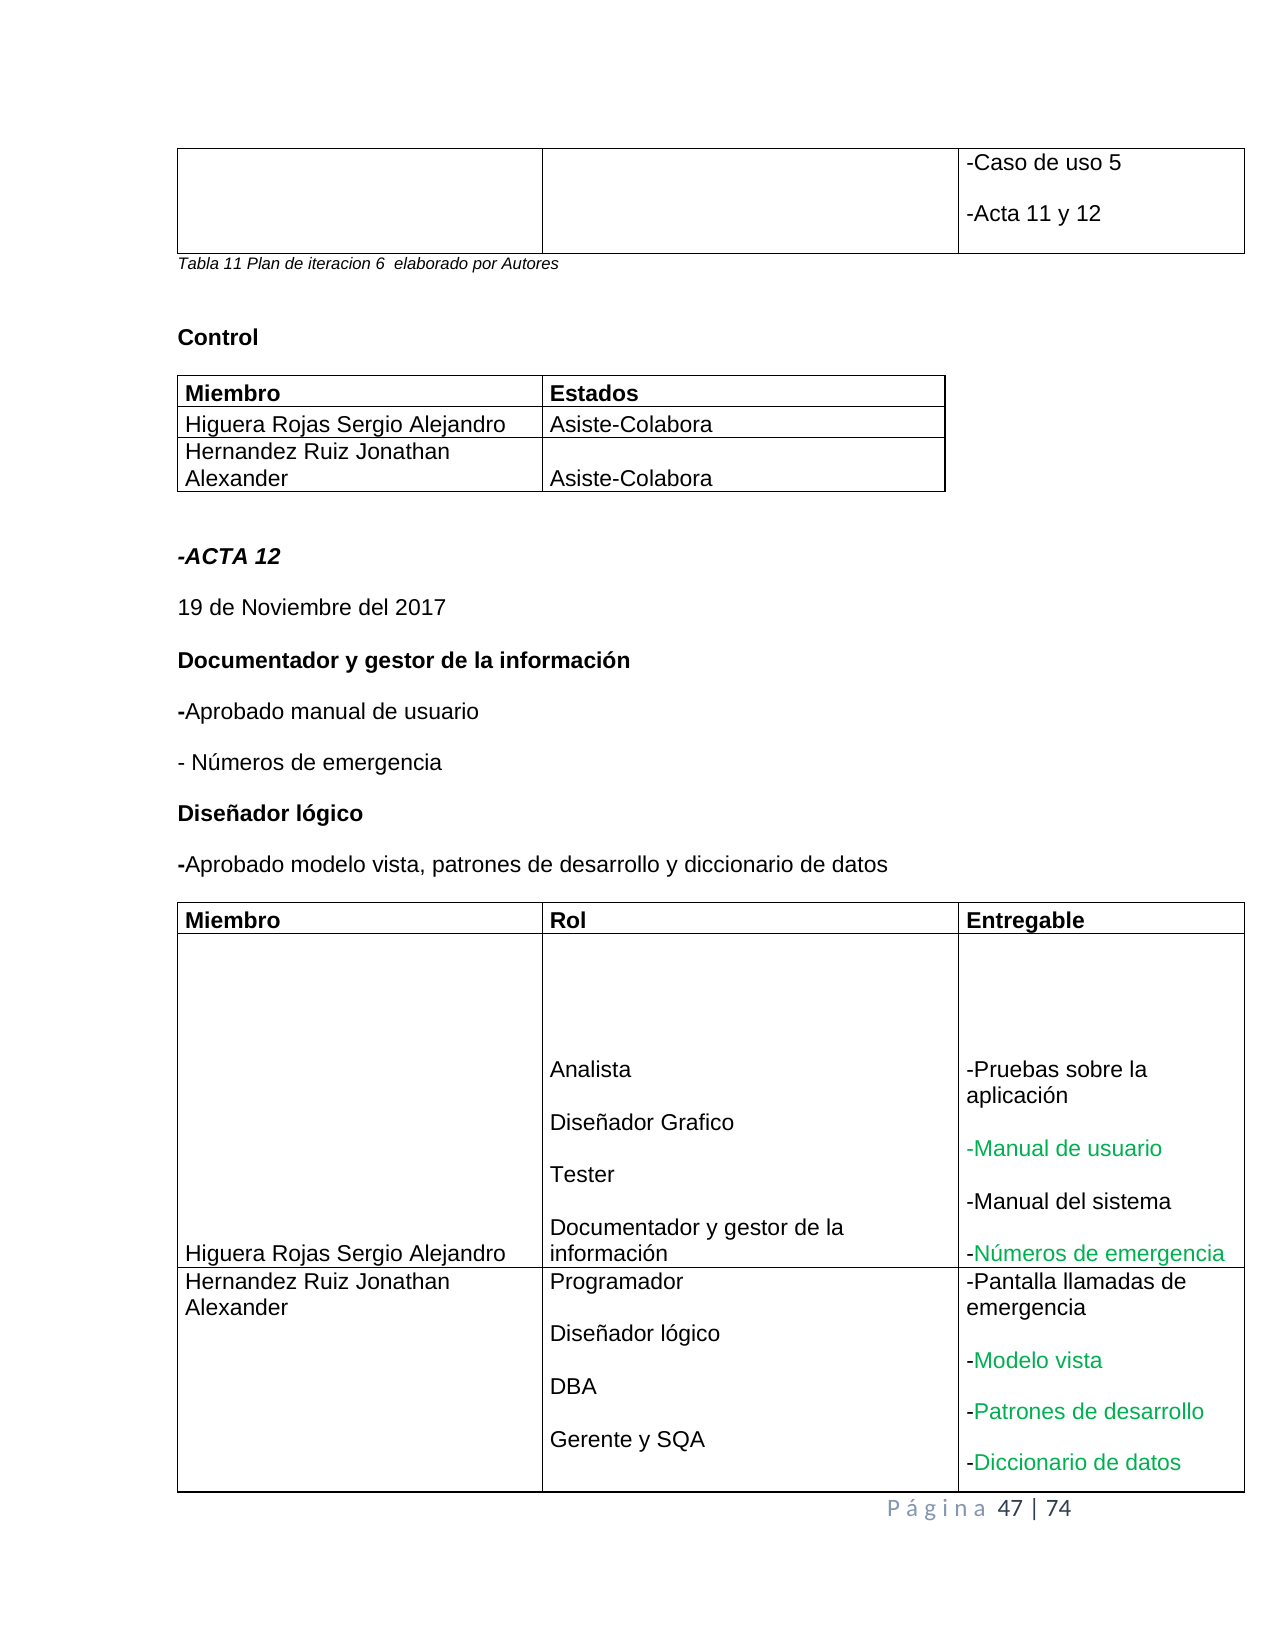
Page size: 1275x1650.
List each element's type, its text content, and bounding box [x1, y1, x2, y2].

table_cell -Pruebas sobre la aplicación -Manual de usuario -Manual del sistema -Números de emergencia [959, 934, 1244, 1267]
text Control [177, 324, 1098, 350]
text - Números de emergencia [177, 749, 1098, 775]
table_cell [543, 149, 958, 252]
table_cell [178, 149, 542, 252]
table_cell Asiste-Colabora [543, 438, 944, 491]
text -Aprobado manual de usuario [177, 698, 1098, 724]
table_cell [178, 1268, 542, 1491]
text Tabla 11 Plan de iteracion 6 elaborado por Autores [177, 254, 1098, 273]
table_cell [543, 1268, 958, 1491]
table_cell Higuera Rojas Sergio Alejandro [178, 934, 542, 1267]
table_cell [959, 149, 1244, 252]
text 19 de Noviembre del 2017 [177, 594, 1098, 620]
table_header Miembro [178, 903, 542, 933]
text -Aprobado modelo vista, patrones de desarrollo y diccionario de datos [177, 851, 1098, 877]
table_cell Analista Diseñador Grafico Tester Documentador y gestor de la información [543, 934, 958, 1267]
table_cell Asiste-Colabora [543, 407, 944, 437]
table_header Miembro [178, 376, 542, 406]
text Documentador y gestor de la información [177, 647, 1098, 673]
text Diseñador lógico [177, 800, 1098, 826]
table_header Entregable [959, 903, 1244, 933]
text -ACTA 12 [177, 543, 1098, 569]
table_cell Higuera Rojas Sergio Alejandro [178, 407, 542, 437]
table_header Estados [543, 376, 944, 406]
table_cell Hernandez Ruiz Jonathan Alexander [178, 438, 542, 491]
table_header Rol [543, 903, 958, 933]
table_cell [959, 1268, 1244, 1491]
